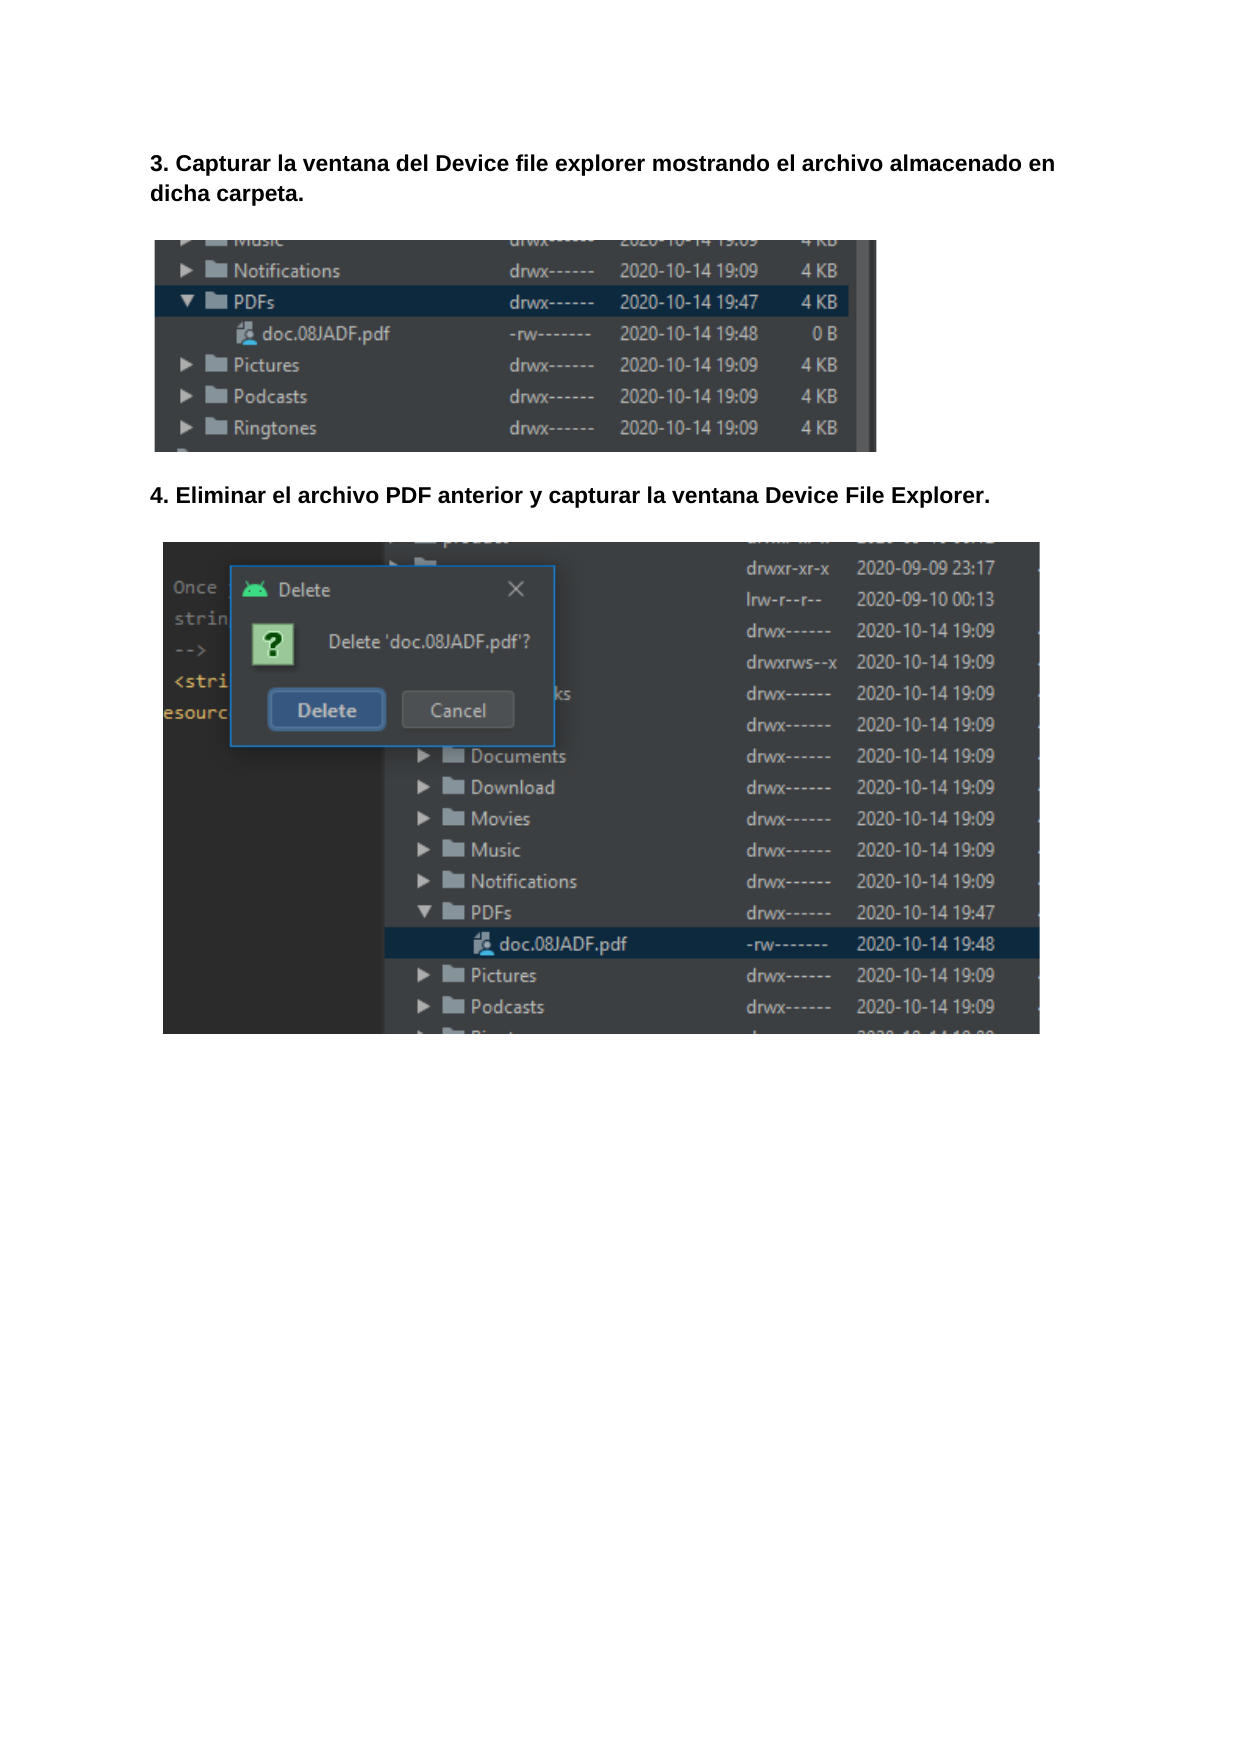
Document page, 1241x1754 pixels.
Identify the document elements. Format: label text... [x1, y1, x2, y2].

picture [163, 542, 1040, 1034]
text 4. Eliminar el archivo PDF anterior y capturar la ventana Device File Explorer. [150, 482, 1090, 509]
picture [154, 240, 877, 452]
text 3. Capturar la ventana del Device file explorer mostrando el archivo almacenado en dicha carpeta. [150, 150, 1090, 207]
